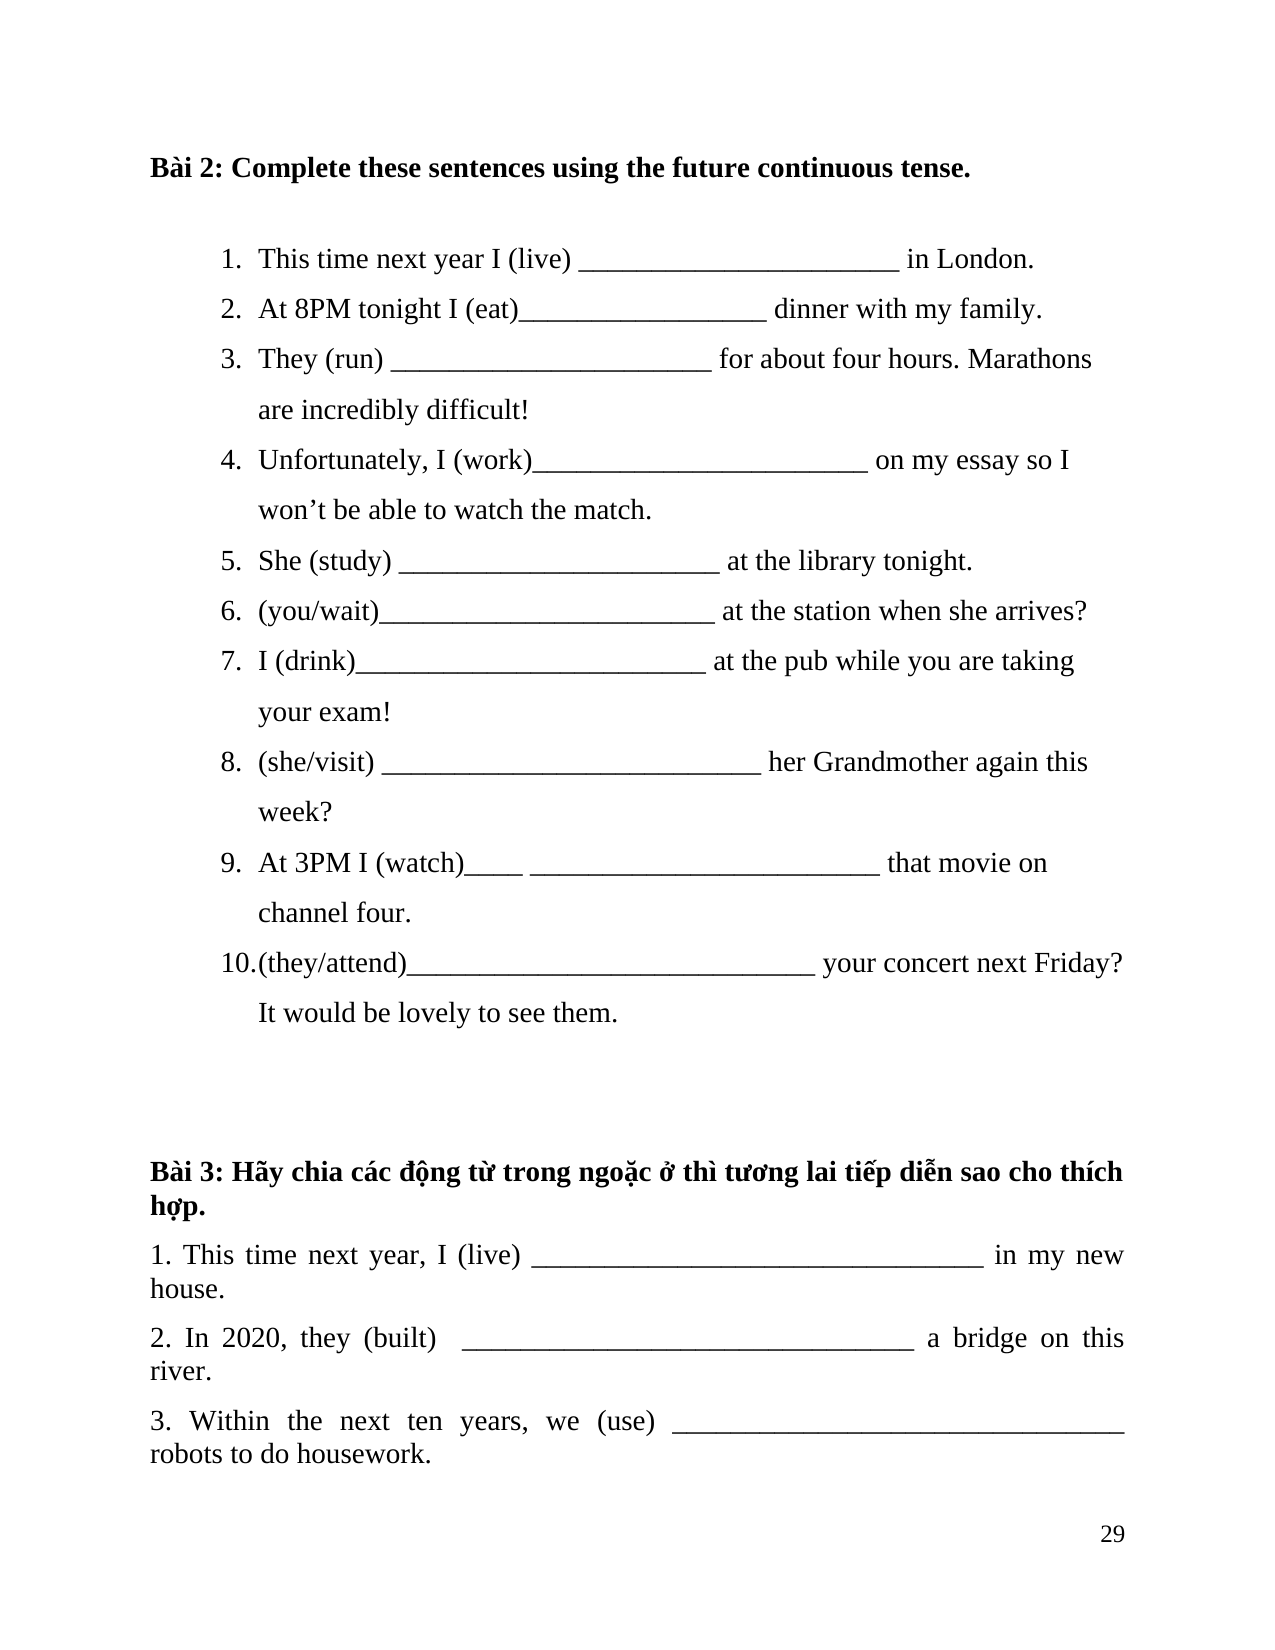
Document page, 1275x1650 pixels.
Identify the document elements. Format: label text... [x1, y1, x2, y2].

list At 3PM I (watch)____ ________________________ that movie on channel four. [220, 845, 1125, 928]
text Bài 2: Complete these sentences using the future continuous tense. [150, 150, 1125, 183]
list This time next year I (live) ______________________ in London. [220, 241, 1125, 274]
list Unfortunately, I (work)_______________________ on my essay so I won’t be able to watch the match. [220, 442, 1125, 526]
text 2. In 2020, they (built) _______________________________ a bridge on this river. [150, 1320, 1125, 1387]
list I (drink)________________________ at the pub while you are taking your exam! [220, 643, 1125, 727]
list (you/wait)_______________________ at the station when she arrives? [220, 593, 1125, 627]
list (she/visit) __________________________ her Grandmother again this week? [220, 744, 1125, 828]
text 1. This time next year, I (live) _______________________________ in my new house. [150, 1237, 1125, 1304]
list They (run) ______________________ for about four hours. Marathons are incredibly difficult! [220, 342, 1125, 425]
list (they/attend)____________________________ your concert next Friday? It would be lovely to see them. [220, 945, 1125, 1029]
list At 8PM tonight I (eat)_________________ dinner with my family. [220, 291, 1125, 325]
text Bài 3: Hãy chia các động từ trong ngoặc ở thì tương lai tiếp diễn sao cho thích hợp. [150, 1154, 1125, 1222]
text 3. Within the next ten years, we (use) _______________________________ robots to do housework. [150, 1403, 1125, 1470]
list She (study) ______________________ at the library tonight. [220, 543, 1125, 576]
